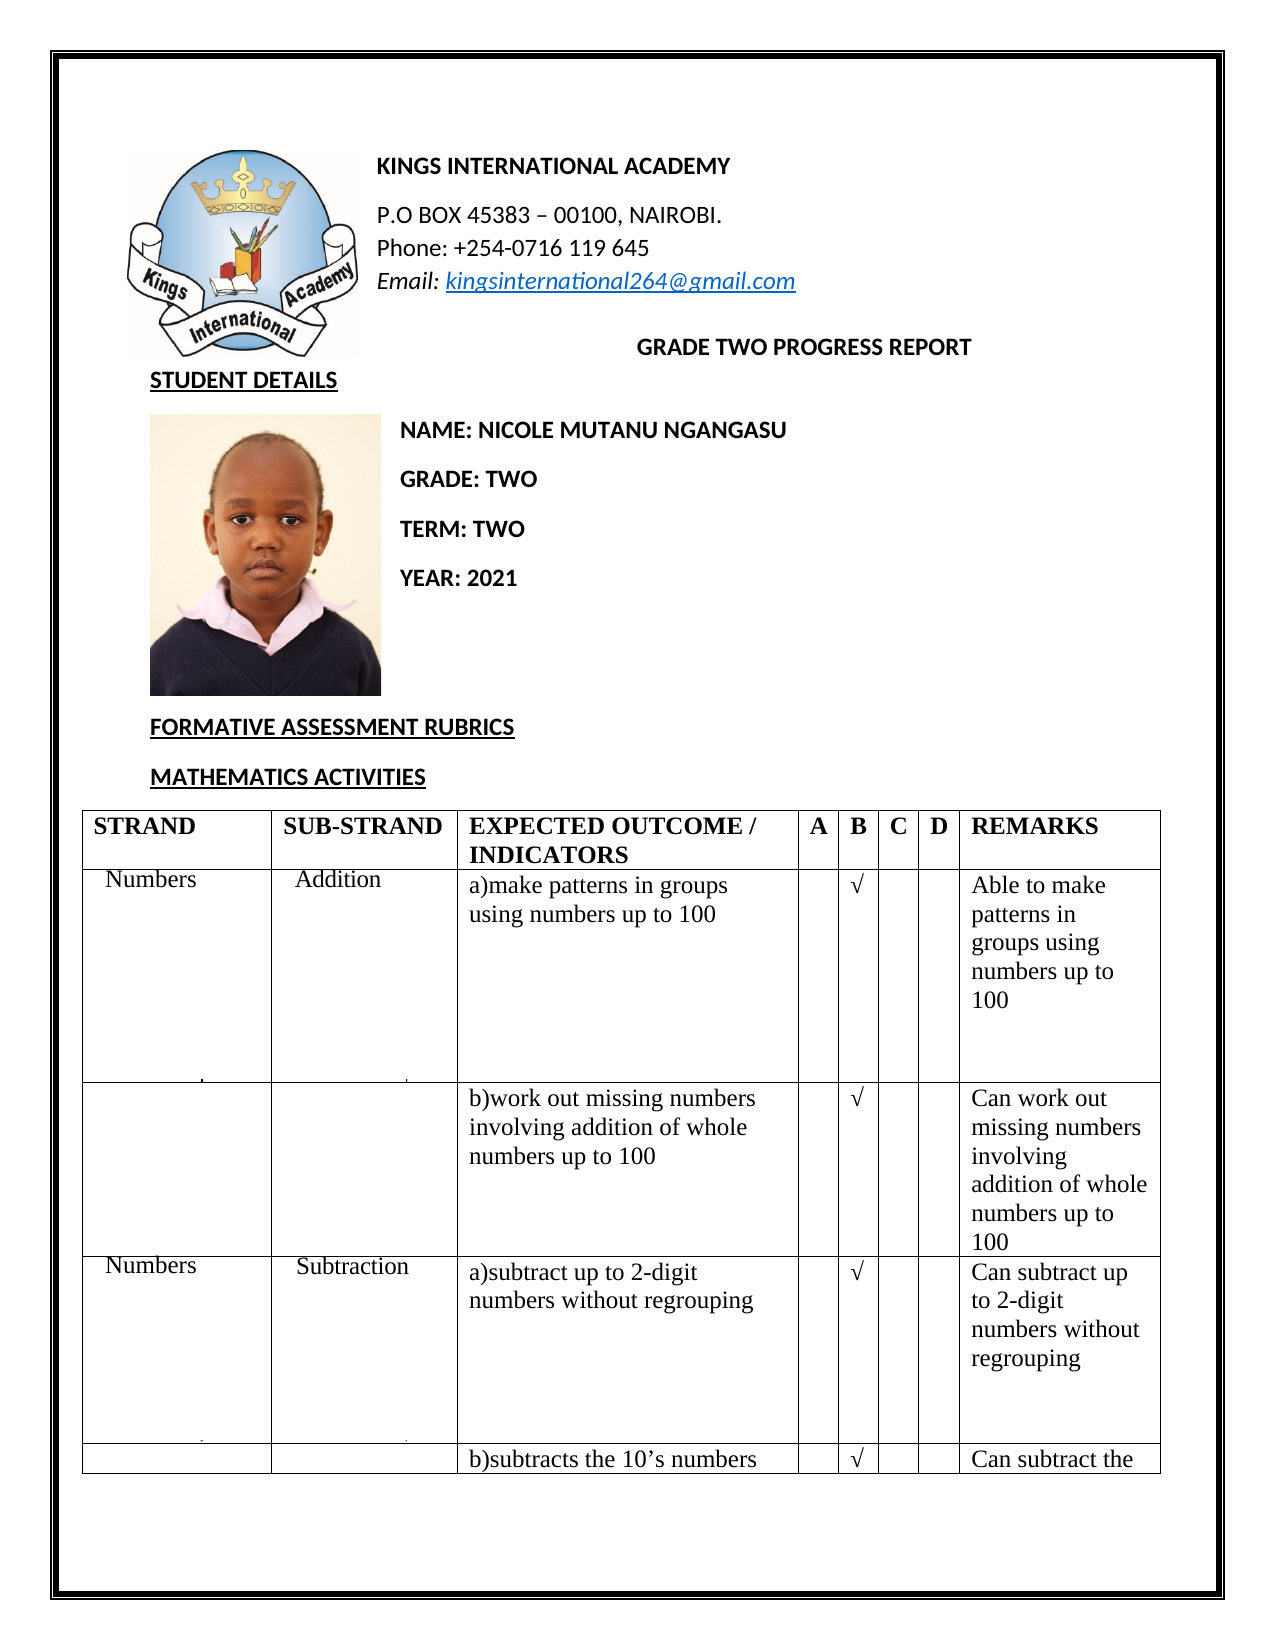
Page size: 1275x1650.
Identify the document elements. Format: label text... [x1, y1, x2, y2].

table_cell Can work out missing numbers involving addition of whole numbers up to 100 [960, 1083, 1160, 1256]
table_header A [799, 811, 838, 869]
text STUDENT DETAILS [150, 364, 1125, 395]
table_cell [799, 1444, 838, 1473]
table_header B [839, 811, 878, 869]
text NAME: NICOLE MUTANU NGANGASU [382, 414, 1125, 444]
table_cell Can subtract up to 2-digit numbers without regrouping [960, 1257, 1160, 1443]
table_cell [799, 870, 838, 1082]
table_cell [272, 1444, 457, 1473]
table_cell Subtraction [272, 1257, 457, 1443]
table_cell [272, 1083, 457, 1256]
table_cell Able to make patterns in groups using numbers up to 100 [960, 870, 1160, 1082]
table_cell b)work out missing numbers involving addition of whole numbers up to 100 [458, 1083, 798, 1256]
table_cell [919, 1083, 959, 1256]
table_cell [799, 1257, 838, 1443]
picture [127, 150, 358, 357]
table_cell Numbers [83, 870, 271, 1082]
table_cell [83, 1444, 271, 1473]
text FORMATIVE ASSESSMENT RUBRICS [150, 711, 1125, 742]
table_header STRAND [83, 811, 271, 869]
table_cell √ [839, 870, 878, 1082]
table_cell √ [839, 1257, 878, 1443]
table_cell [919, 1444, 959, 1473]
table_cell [960, 1444, 1160, 1473]
table_cell [879, 1083, 918, 1256]
table_cell [879, 1444, 918, 1473]
table_cell Numbers [83, 1257, 271, 1443]
table_cell √ [839, 1083, 878, 1256]
text Phone: +254-0716 119 645 [358, 232, 1125, 263]
text P.O BOX 45383 – 00100, NAIROBI. [358, 199, 1125, 230]
table_header EXPECTED OUTCOME / INDICATORS [458, 811, 798, 869]
text GRADE TWO PROGRESS REPORT [150, 331, 1125, 362]
text TERM: TWO [382, 513, 1125, 543]
table_header C [879, 811, 918, 869]
table_cell [83, 1083, 271, 1256]
text YEAR: 2021 [382, 562, 1125, 593]
table_header D [919, 811, 959, 869]
table_cell [799, 1083, 838, 1256]
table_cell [458, 1444, 798, 1473]
table_cell [919, 1257, 959, 1443]
table_cell a)make patterns in groups using numbers up to 100 [458, 870, 798, 1082]
text GRADE: TWO [382, 463, 1125, 494]
text KINGS INTERNATIONAL ACADEMY [358, 150, 1125, 181]
table_cell a)subtract up to 2-digit numbers without regrouping [458, 1257, 798, 1443]
table_cell [879, 1257, 918, 1443]
table_header SUB-STRAND [272, 811, 457, 869]
table_cell Addition [272, 870, 457, 1082]
picture [150, 414, 382, 696]
table_cell [919, 870, 959, 1082]
text Email: kingsinternational264@gmail.com [358, 265, 1125, 296]
text MATHEMATICS ACTIVITIES [150, 761, 1125, 791]
table_cell [879, 870, 918, 1082]
table_header REMARKS [960, 811, 1160, 869]
table_cell √ [839, 1444, 878, 1473]
